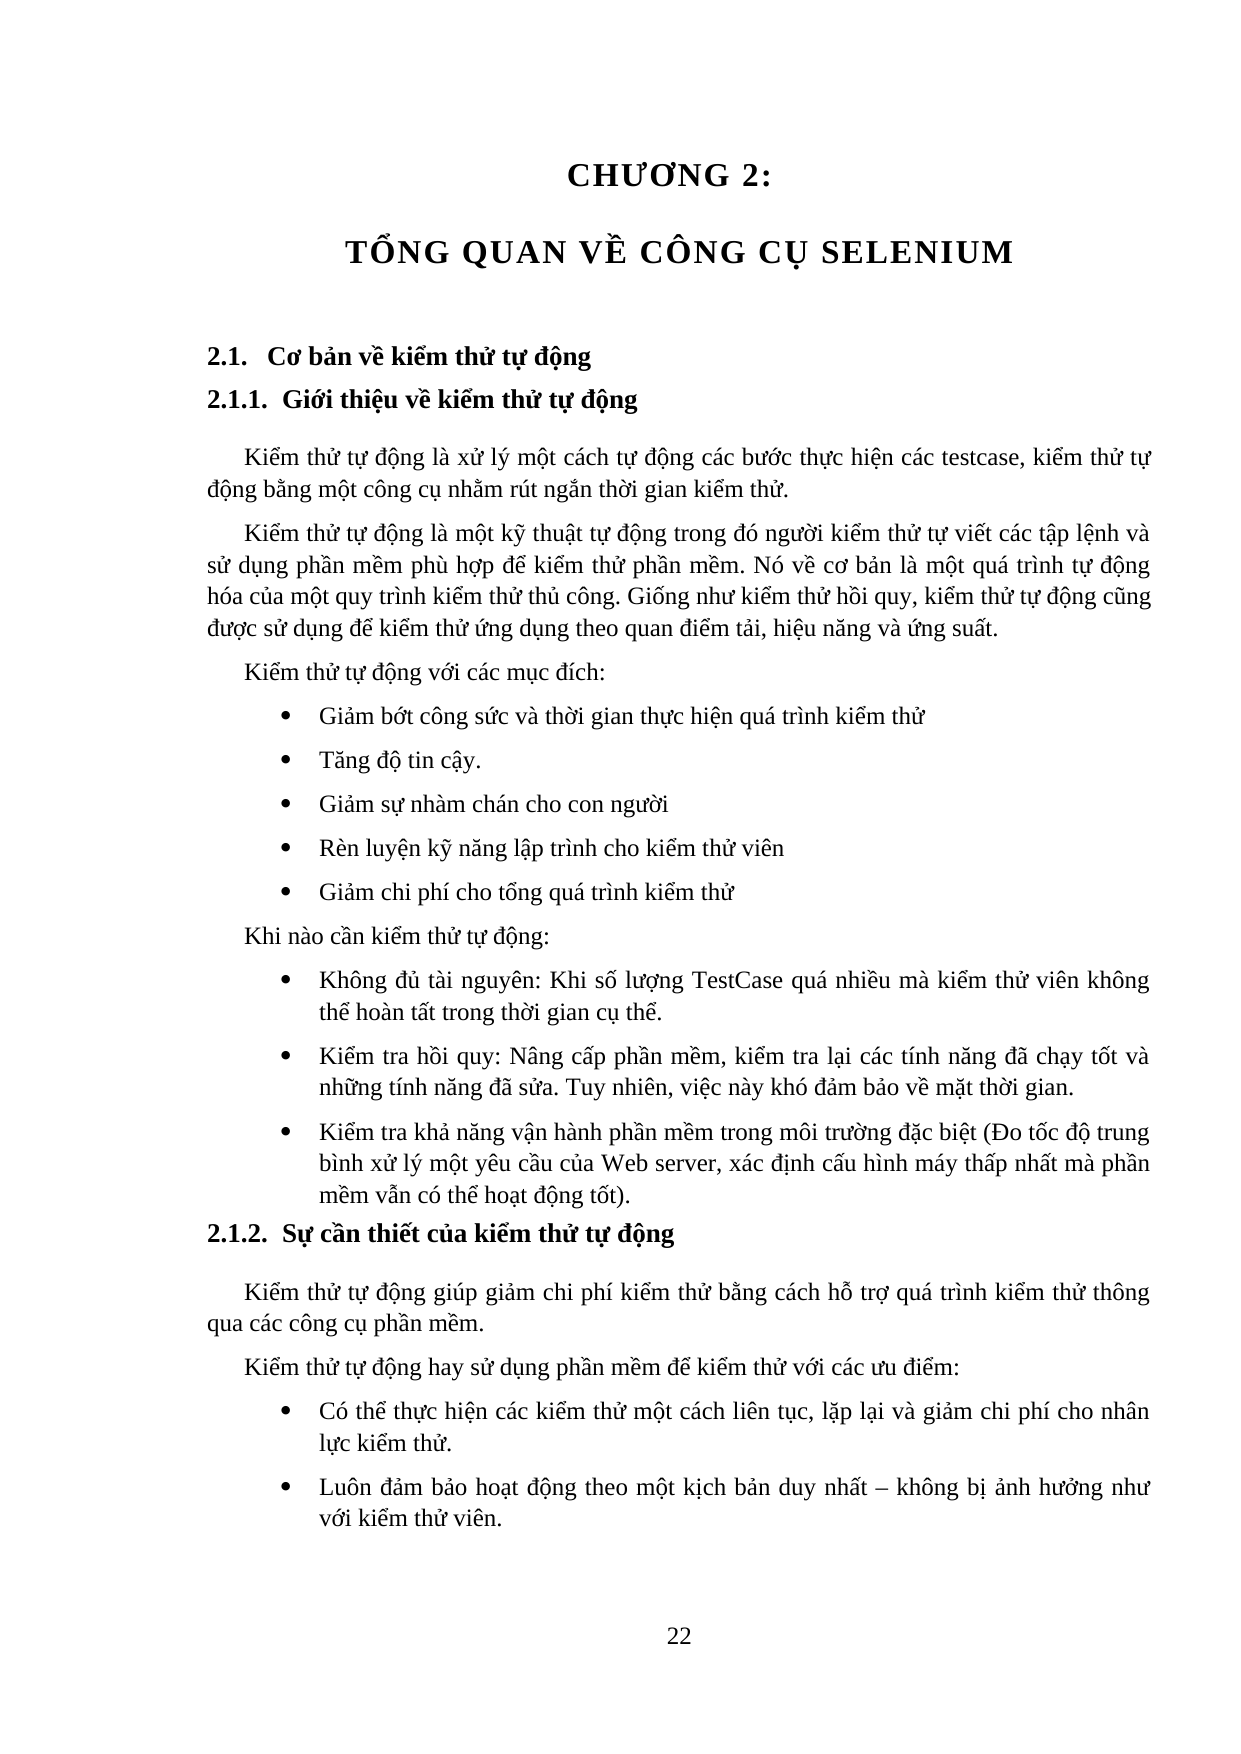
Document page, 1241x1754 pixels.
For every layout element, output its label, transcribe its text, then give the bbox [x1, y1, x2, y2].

list Kiểm tra khả năng vận hành phần mềm trong môi trường đặc biệt (Đo tốc độ trung bình xử lý một yêu cầu của Web server, xác định cấu hình máy thấp nhất mà phần mềm vẫn có thể hoạt động tốt). [281, 1117, 1152, 1208]
subtitle Giới thiệu về kiểm thử tự động [207, 383, 1152, 414]
list Tăng độ tin cậy. [281, 745, 1152, 774]
text Kiểm thử tự động với các mục đích: [207, 657, 1152, 686]
list Giảm chi phí cho tổng quá trình kiểm thử [281, 877, 1152, 906]
list Không đủ tài nguyên: Khi số lượng TestCase quá nhiều mà kiểm thử viên không thể hoàn tất trong thời gian cụ thể. [281, 965, 1152, 1026]
subtitle Sự cần thiết của kiểm thử tự động [207, 1217, 1152, 1249]
list Luôn đảm bảo hoạt động theo một kịch bản duy nhất – không bị ảnh hưởng như với kiểm thử viên. [281, 1472, 1152, 1532]
subtitle Cơ bản về kiểm thử tự động [207, 340, 1152, 371]
text Kiểm thử tự động là xử lý một cách tự động các bước thực hiện các testcase, kiểm thử tự động bằng một công cụ nhằm rút ngắn thời gian kiểm thử. [207, 442, 1152, 503]
list Có thể thực hiện các kiểm thử một cách liên tục, lặp lại và giảm chi phí cho nhân lực kiểm thử. [281, 1396, 1152, 1457]
text Kiểm thử tự động giúp giảm chi phí kiểm thử bằng cách hỗ trợ quá trình kiểm thử thông qua các công cụ phần mềm. [207, 1277, 1152, 1337]
subtitle TỔNG QUAN VỀ CÔNG CỤ SELENIUM [207, 156, 1152, 271]
list Kiểm tra hồi quy: Nâng cấp phần mềm, kiểm tra lại các tính năng đã chạy tốt và những tính năng đã sửa. Tuy nhiên, việc này khó đảm bảo về mặt thời gian. [281, 1041, 1152, 1101]
list Rèn luyện kỹ năng lập trình cho kiểm thử viên [281, 833, 1152, 862]
text Kiểm thử tự động hay sử dụng phần mềm để kiểm thử với các ưu điểm: [207, 1352, 1152, 1381]
list Giảm bớt công sức và thời gian thực hiện quá trình kiểm thử [281, 701, 1152, 730]
list Giảm sự nhàm chán cho con người [281, 789, 1152, 818]
text Kiểm thử tự động là một kỹ thuật tự động trong đó người kiểm thử tự viết các tập lệnh và sử dụng phần mềm phù hợp để kiểm thử phần mềm. Nó về cơ bản là một quá trình tự động hóa của một quy trình kiểm thử thủ công. Giống như kiểm thử hồi quy, kiểm thử tự động cũng được sử dụng để kiểm thử ứng dụng theo quan điểm tải, hiệu năng và ứng suất. [207, 518, 1152, 642]
text Khi nào cần kiểm thử tự động: [207, 921, 1152, 950]
